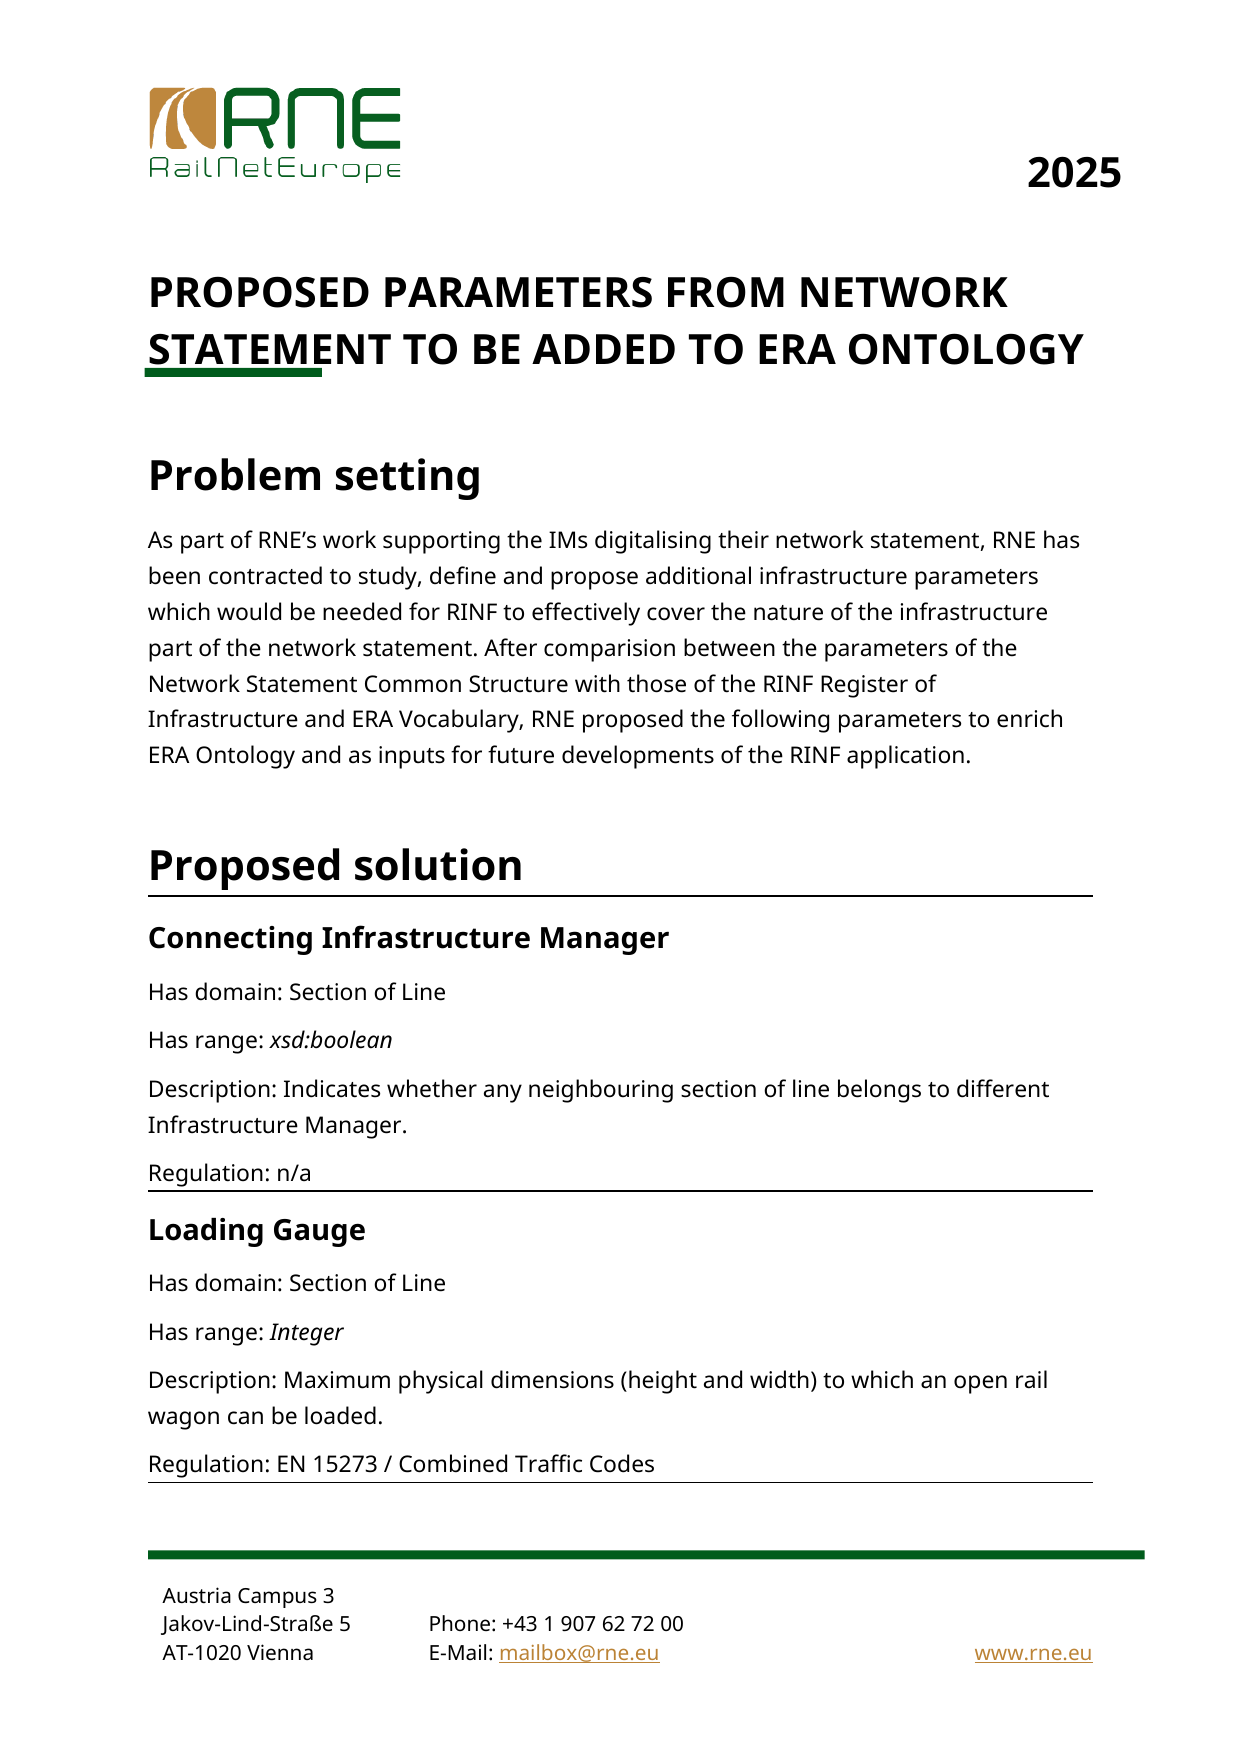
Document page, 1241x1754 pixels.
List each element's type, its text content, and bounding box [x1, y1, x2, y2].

text Regulation: EN 15273 / Combined Traffic Codes [148, 1448, 1093, 1482]
text Has range: Integer [148, 1316, 1093, 1347]
text Loading Gauge [148, 1209, 1093, 1249]
text Regulation: n/a [148, 1157, 1093, 1190]
picture [147, 86, 401, 183]
text As part of RNE’s work supporting the IMs digitalising their network statement, RNE has been contracted to study, define and propose additional infrastructure parameters which would be needed for RINF to effectively cover the nature of the infrastructure part of the network statement. After comparision between the parameters of the Network Statement Common Structure with those of the RINF Register of Infrastructure and ERA Vocabulary, RNE proposed the following parameters to enrich ERA Ontology and as inputs for future developments of the RINF application. [148, 524, 1093, 771]
title Proposed Parameters from NEtwork Statement to be added to ERA Ontology [148, 263, 1093, 377]
text Has domain: Section of Line [148, 976, 1093, 1007]
text Has range: xsd:boolean [148, 1024, 1093, 1055]
text Problem setting [148, 446, 1093, 503]
text Proposed solution [148, 836, 1093, 895]
text Description: Indicates whether any neighbouring section of line belongs to different Infrastructure Manager. [148, 1073, 1093, 1140]
text Connecting Infrastructure Manager [148, 918, 1093, 957]
text Has domain: Section of Line [148, 1267, 1093, 1298]
text Description: Maximum physical dimensions (height and width) to which an open rail wagon can be loaded. [148, 1364, 1093, 1431]
